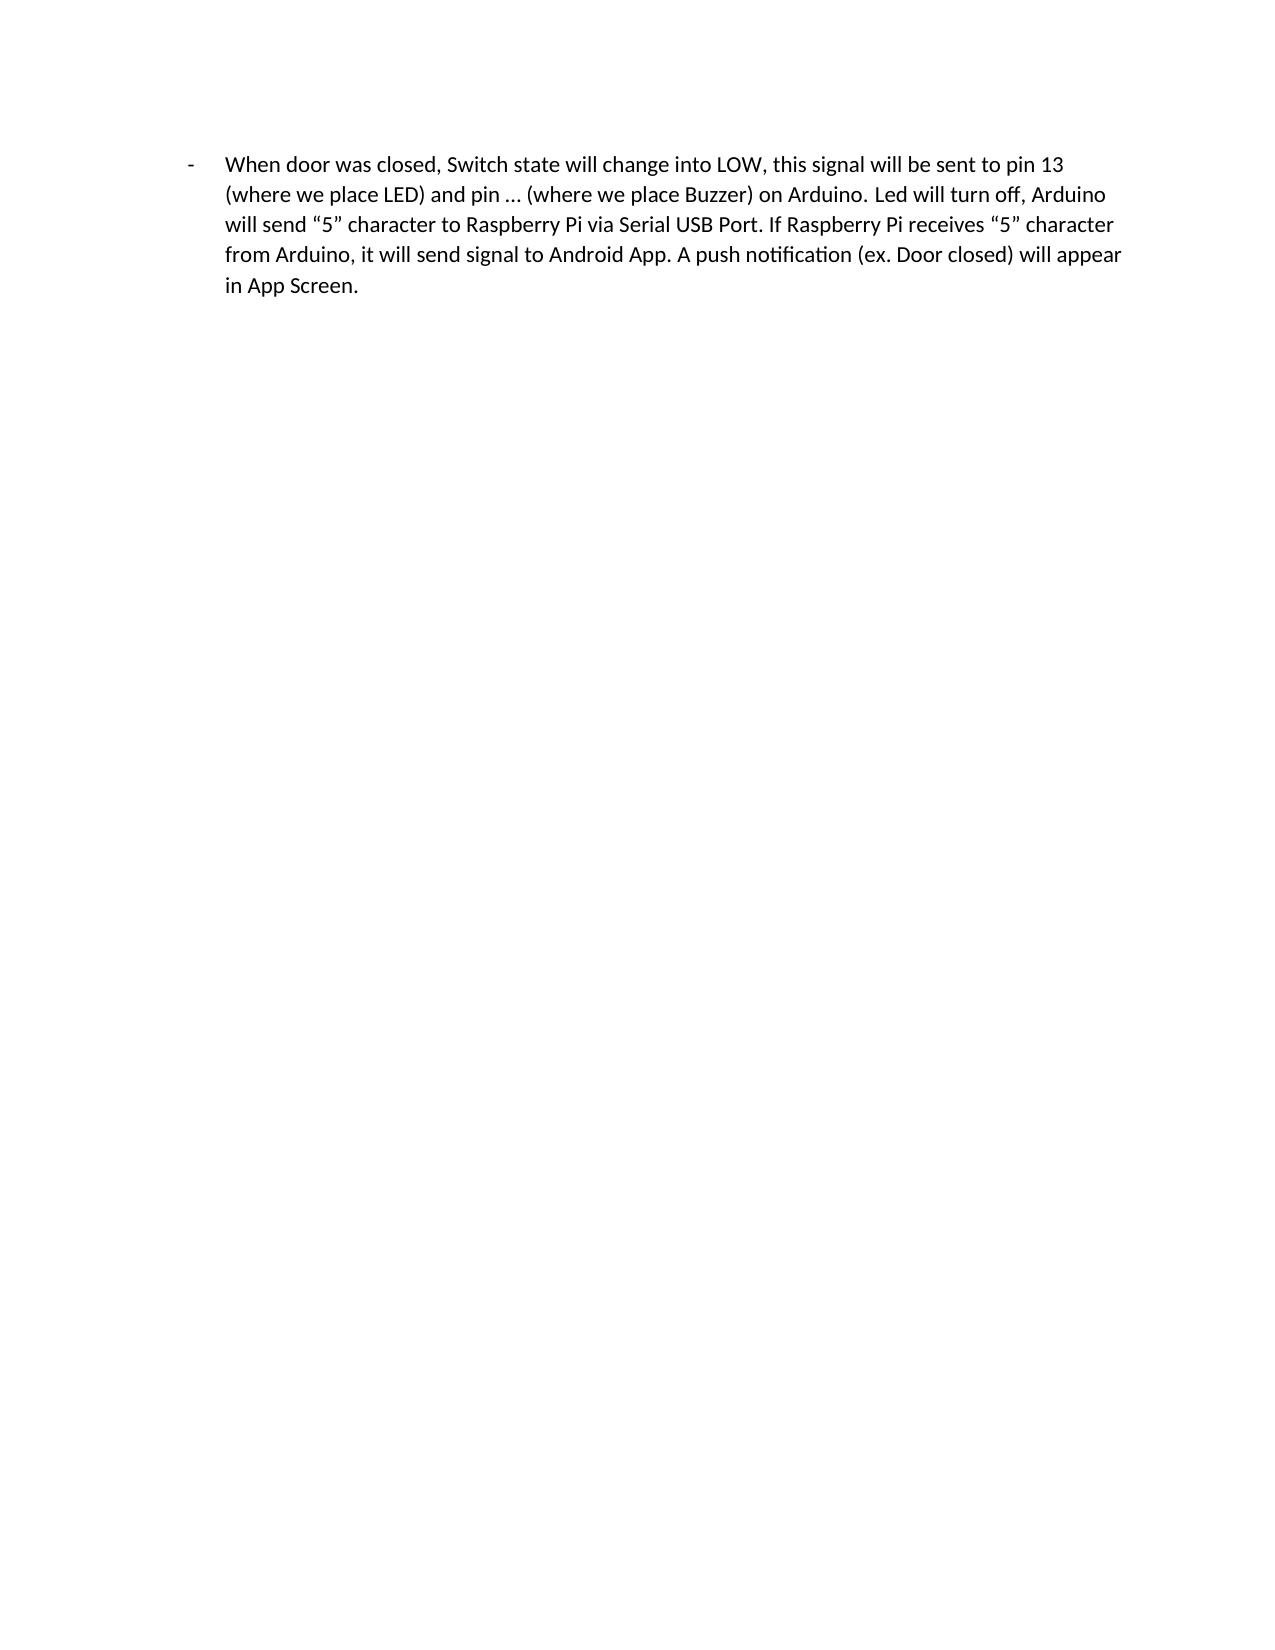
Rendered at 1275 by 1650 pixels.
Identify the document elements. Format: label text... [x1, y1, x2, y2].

list When door was closed, Switch state will change into LOW, this signal will be sent to pin 13 (where we place LED) and pin … (where we place Buzzer) on Arduino. Led will turn off, Arduino will send “5” character to Raspberry Pi via Serial USB Port. If Raspberry Pi receives “5” character from Arduino, it will send signal to Android App. A push notification (ex. Door closed) will appear in App Screen. [187, 150, 1125, 299]
